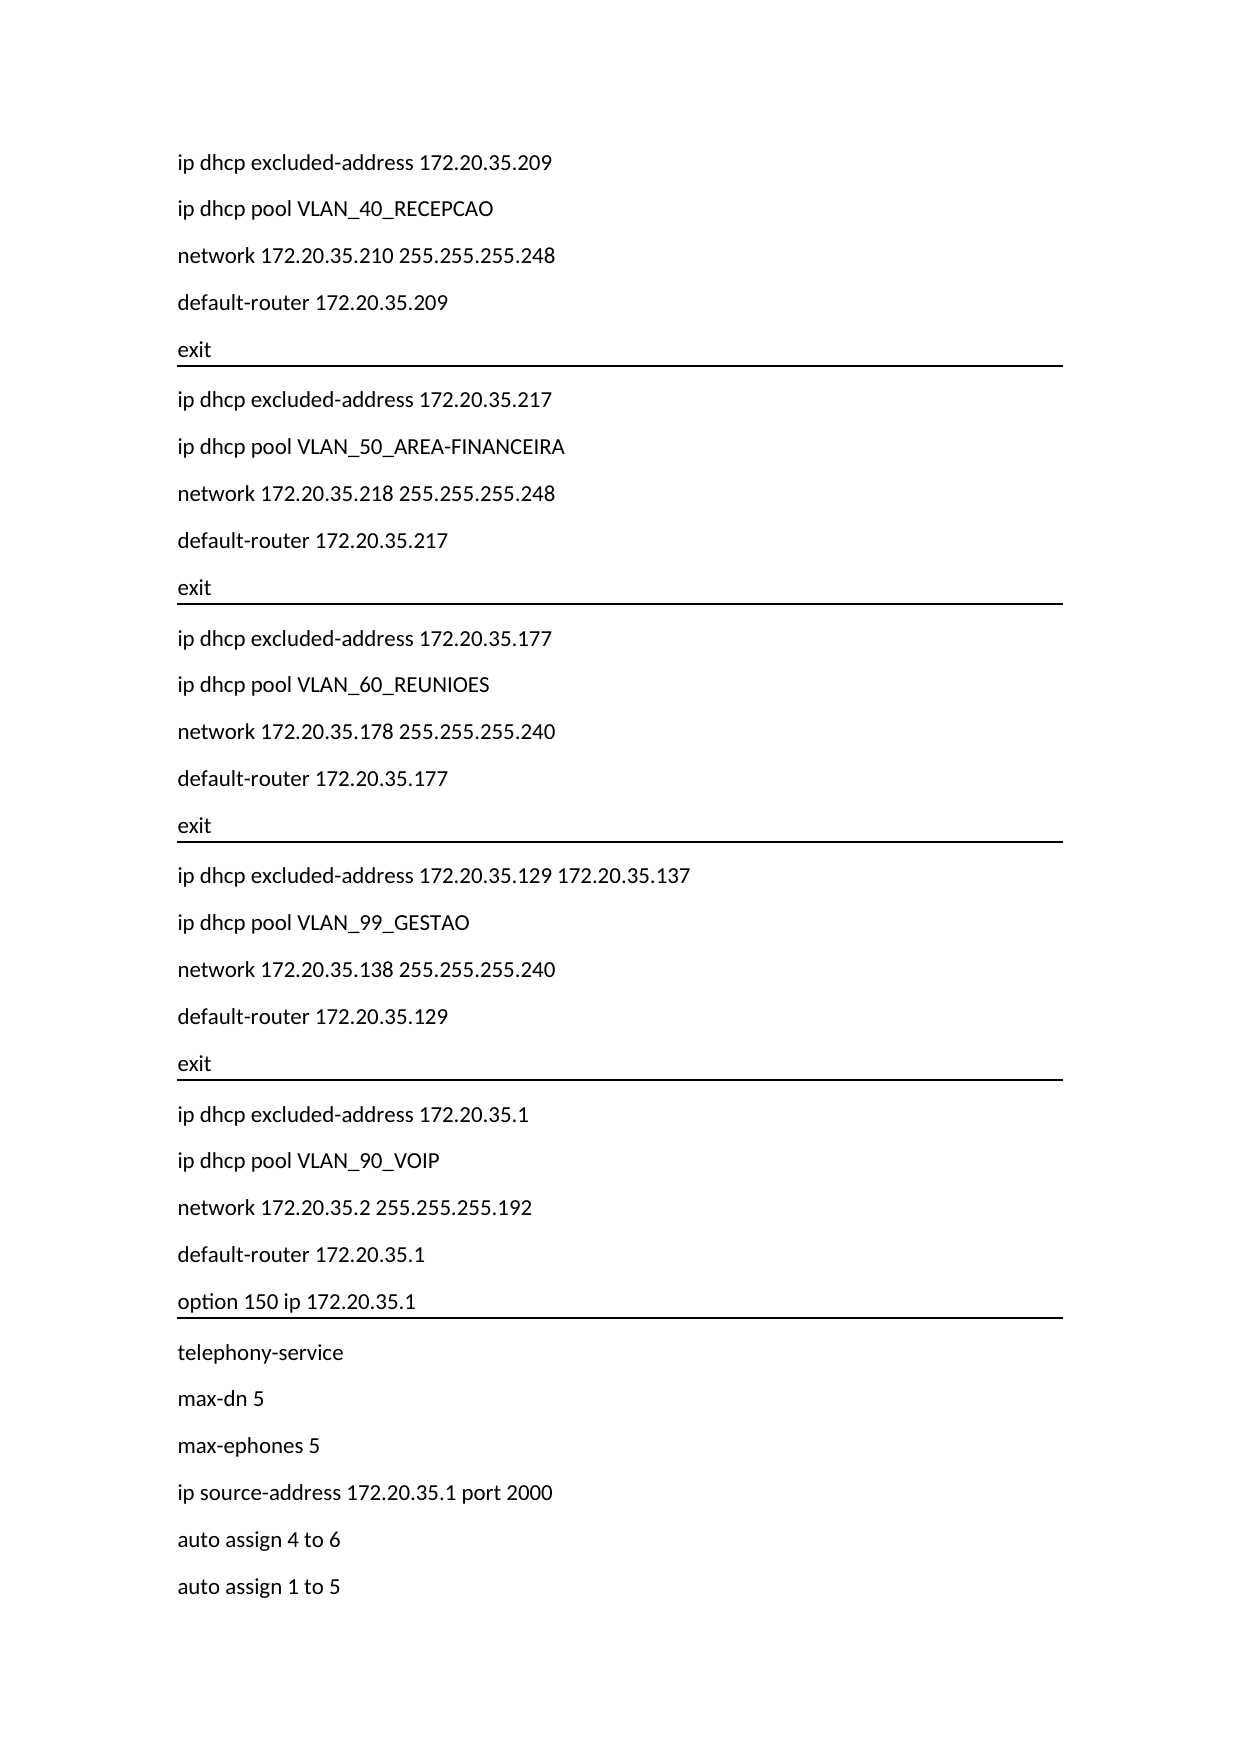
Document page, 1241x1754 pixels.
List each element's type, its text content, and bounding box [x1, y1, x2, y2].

text ip dhcp excluded-address 172.20.35.177 [177, 624, 1063, 652]
text exit [177, 811, 1063, 841]
text ip dhcp pool VLAN_40_RECEPCAO [177, 194, 1063, 222]
text ip dhcp pool VLAN_99_GESTAO [177, 908, 1063, 937]
text network 172.20.35.2 255.255.255.192 [177, 1193, 1063, 1221]
text network 172.20.35.138 255.255.255.240 [177, 955, 1063, 983]
text max-ephones 5 [177, 1431, 1063, 1459]
text telephony-service [177, 1338, 1063, 1366]
text exit [177, 573, 1063, 603]
text default-router 172.20.35.209 [177, 288, 1063, 316]
text auto assign 4 to 6 [177, 1525, 1063, 1553]
text network 172.20.35.218 255.255.255.248 [177, 479, 1063, 507]
text default-router 172.20.35.129 [177, 1002, 1063, 1030]
text ip dhcp excluded-address 172.20.35.129 172.20.35.137 [177, 862, 1063, 890]
text ip dhcp excluded-address 172.20.35.1 [177, 1100, 1063, 1128]
text ip dhcp excluded-address 172.20.35.209 [177, 148, 1063, 176]
text network 172.20.35.210 255.255.255.248 [177, 241, 1063, 269]
text option 150 ip 172.20.35.1 [177, 1287, 1063, 1317]
text ip dhcp pool VLAN_50_AREA-FINANCEIRA [177, 432, 1063, 461]
text ip dhcp pool VLAN_90_VOIP [177, 1147, 1063, 1174]
text ip dhcp pool VLAN_60_REUNIOES [177, 671, 1063, 698]
text ip source-address 172.20.35.1 port 2000 [177, 1478, 1063, 1506]
text default-router 172.20.35.177 [177, 764, 1063, 792]
text default-router 172.20.35.217 [177, 526, 1063, 554]
text exit [177, 1049, 1063, 1079]
text network 172.20.35.178 255.255.255.240 [177, 717, 1063, 745]
text ip dhcp excluded-address 172.20.35.217 [177, 386, 1063, 414]
text auto assign 1 to 5 [177, 1572, 1063, 1600]
text max-dn 5 [177, 1384, 1063, 1413]
text exit [177, 335, 1063, 365]
text default-router 172.20.35.1 [177, 1240, 1063, 1268]
